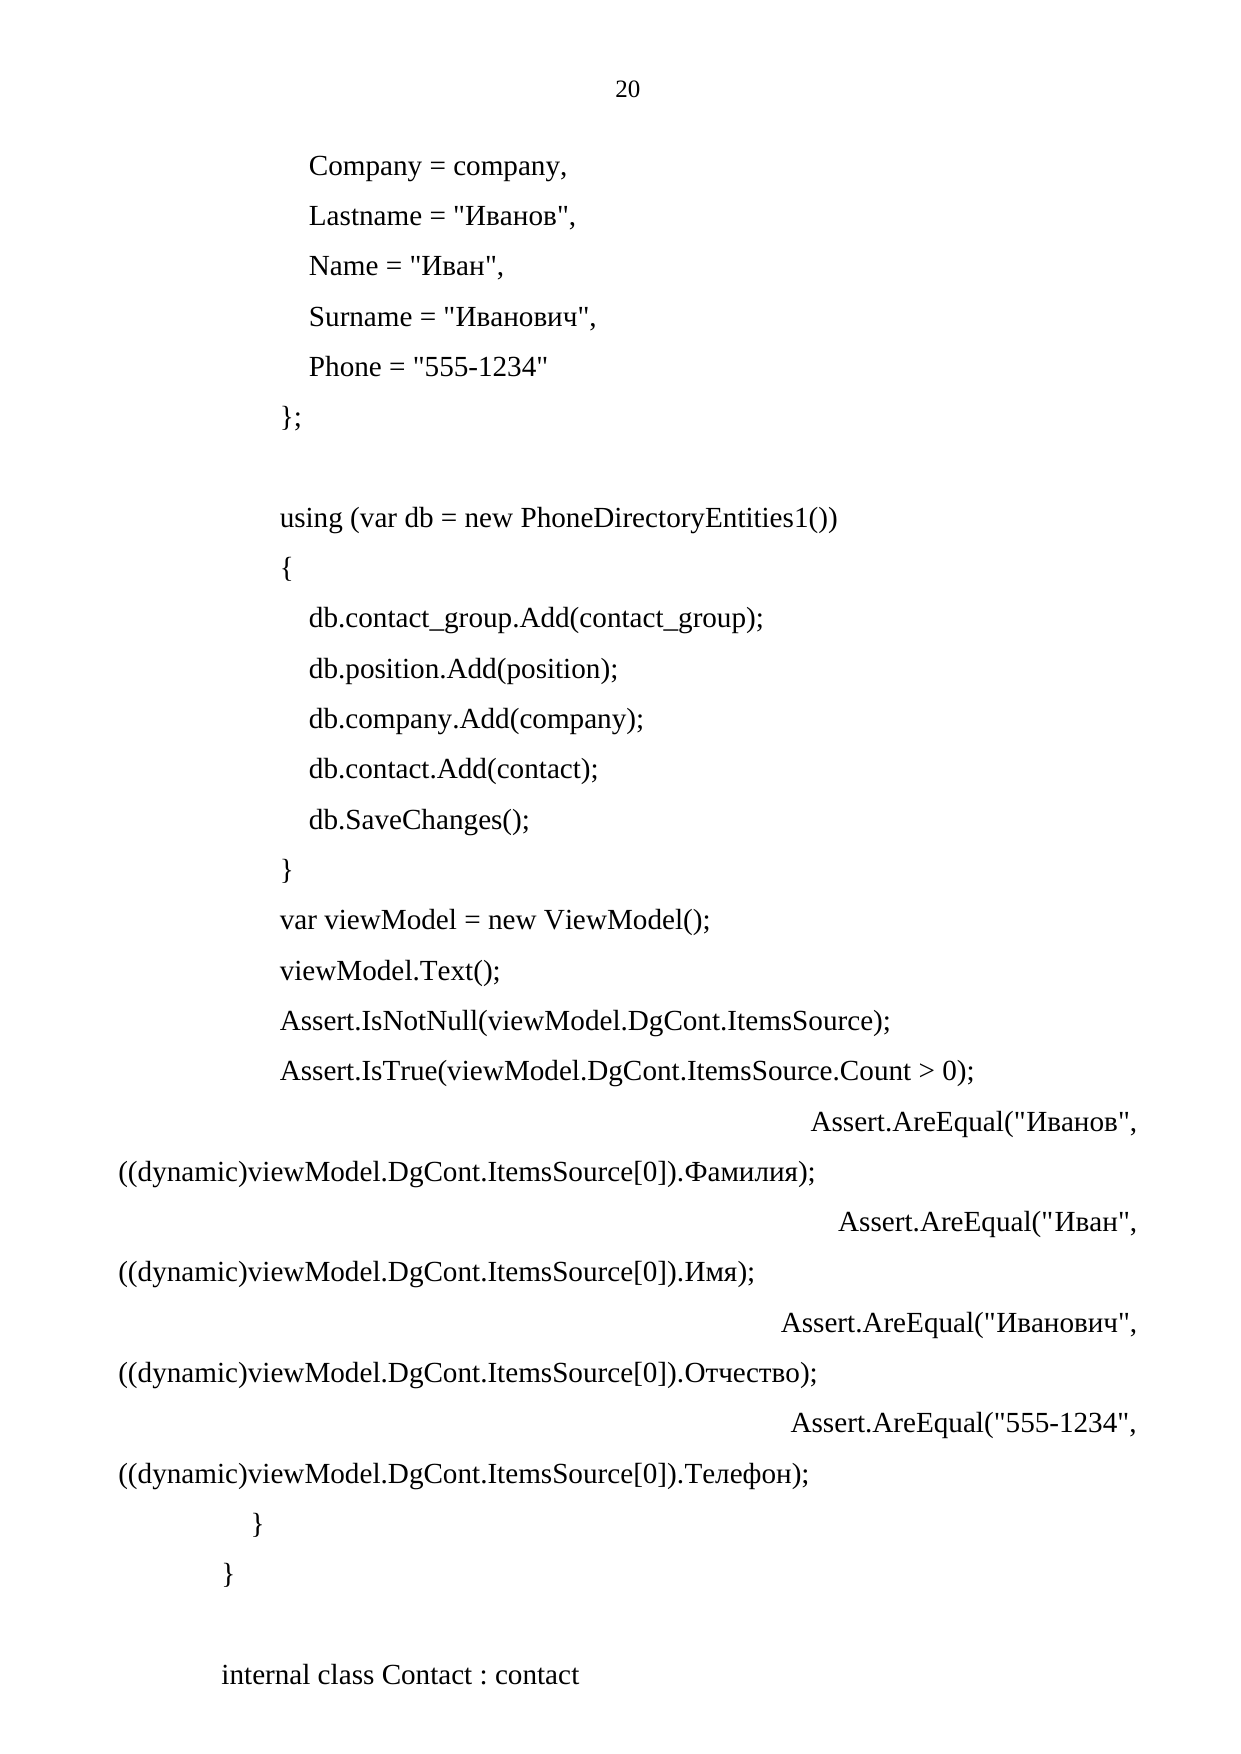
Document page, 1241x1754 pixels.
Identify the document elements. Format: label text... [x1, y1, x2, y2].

text Assert.AreEqual("Иванович", ((dynamic)viewModel.DgCont.ItemsSource[0]).Отчество); [118, 1305, 1137, 1389]
text db.position.Add(position); [118, 651, 1137, 684]
text Assert.AreEqual("Иванов", ((dynamic)viewModel.DgCont.ItemsSource[0]).Фамилия); [118, 1104, 1137, 1187]
text } [118, 1506, 1137, 1540]
text Assert.AreEqual("555-1234", ((dynamic)viewModel.DgCont.ItemsSource[0]).Телефон); [118, 1406, 1137, 1489]
text db.contact.Add(contact); [118, 751, 1137, 785]
text viewModel.Text(); [118, 953, 1137, 986]
text db.contact_group.Add(contact_group); [118, 601, 1137, 634]
text Assert.IsTrue(viewModel.DgCont.ItemsSource.Count > 0); [118, 1053, 1137, 1087]
text db.SaveChanges(); [118, 802, 1137, 835]
text Assert.IsNotNull(viewModel.DgCont.ItemsSource); [118, 1003, 1137, 1037]
text }; [118, 399, 1137, 433]
text Lastname = "Иванов", [118, 198, 1137, 232]
text Assert.AreEqual("Иван", ((dynamic)viewModel.DgCont.ItemsSource[0]).Имя); [118, 1204, 1137, 1288]
text { [118, 550, 1137, 584]
text using (var db = new PhoneDirectoryEntities1()) [118, 500, 1137, 533]
text Company = company, [118, 148, 1137, 181]
text } [118, 1556, 1137, 1590]
text var viewModel = new ViewModel(); [118, 902, 1137, 936]
text } [118, 852, 1137, 886]
text Surname = "Иванович", [118, 299, 1137, 332]
text db.company.Add(company); [118, 701, 1137, 735]
text internal class Contact : contact [118, 1657, 1137, 1691]
text Phone = "555-1234" [118, 349, 1137, 382]
text Name = "Иван", [118, 248, 1137, 282]
